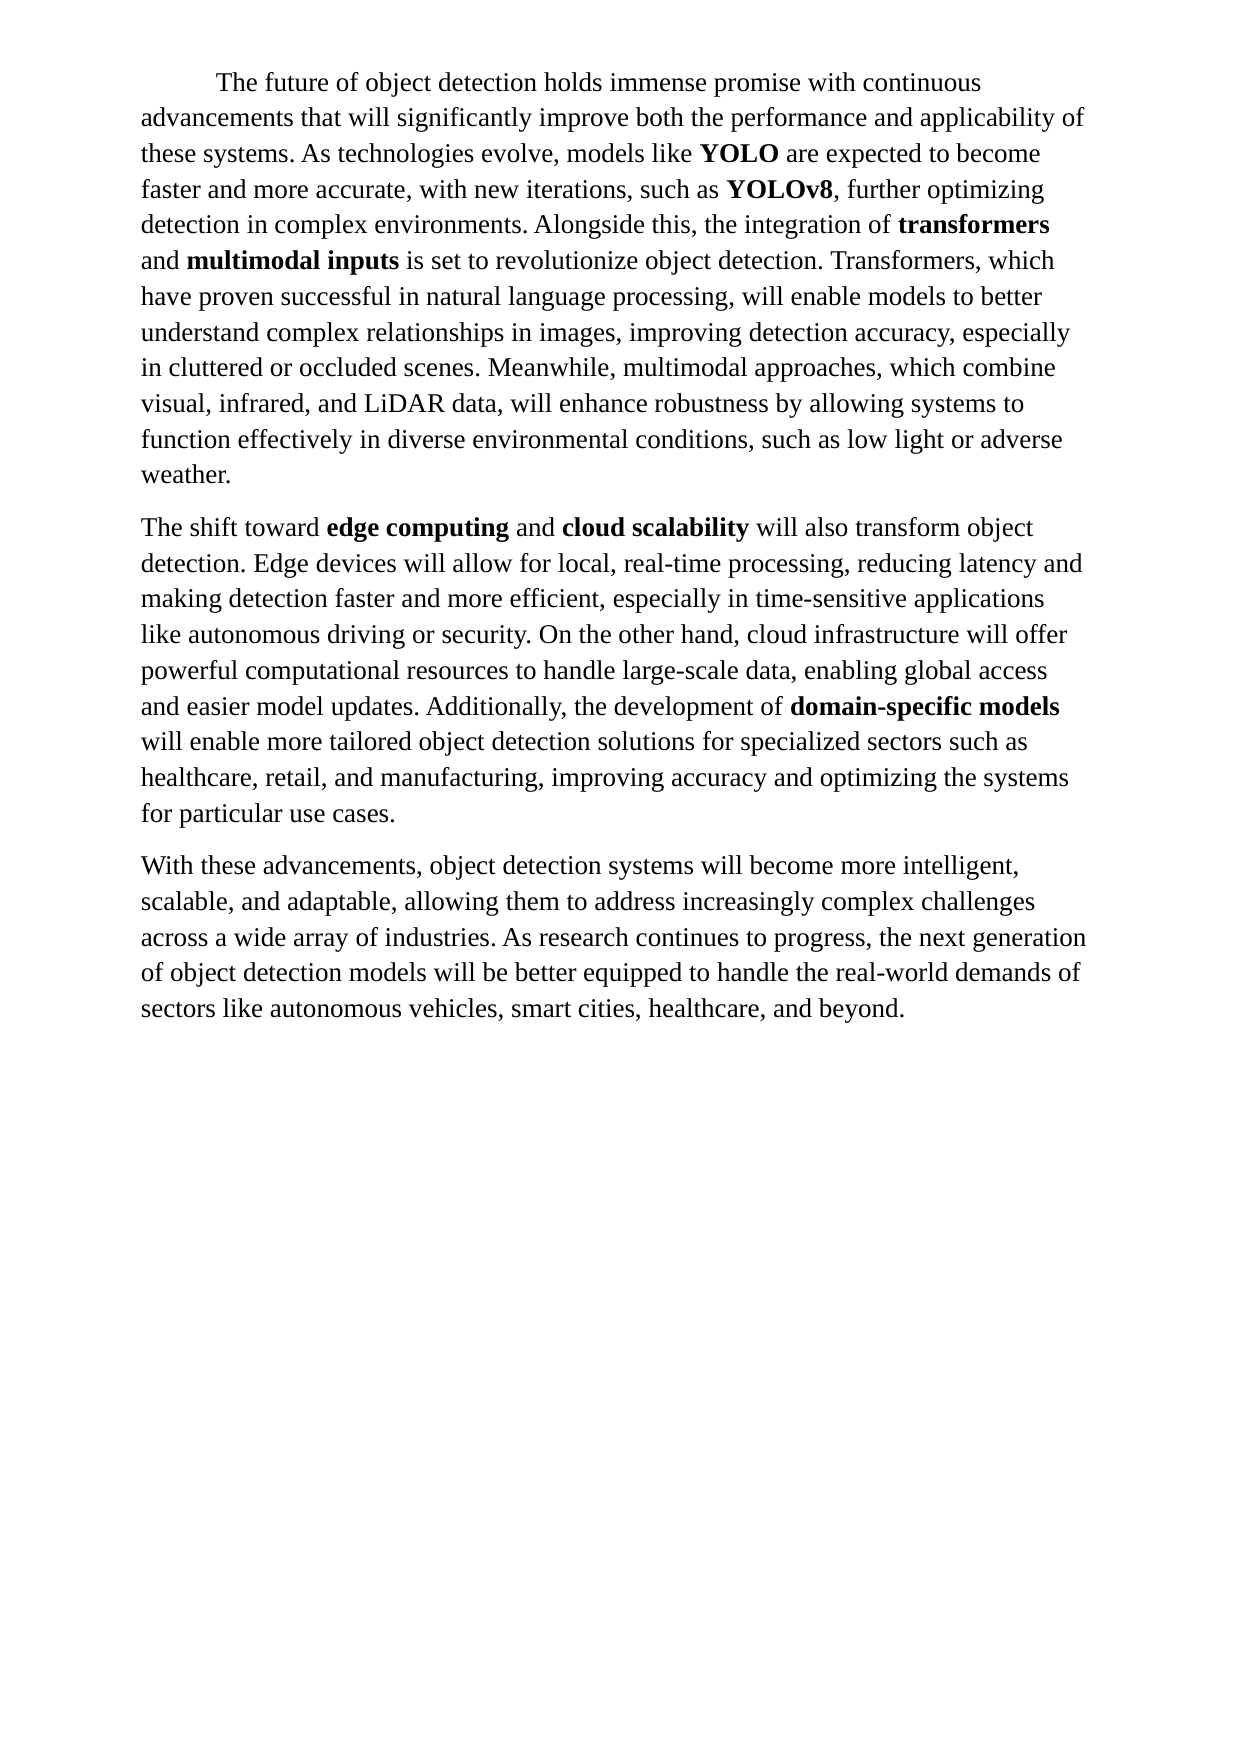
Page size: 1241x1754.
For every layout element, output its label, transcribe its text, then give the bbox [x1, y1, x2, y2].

text The future of object detection holds immense promise with continuous advancements that will significantly improve both the performance and applicability of these systems. As technologies evolve, models like YOLO are expected to become faster and more accurate, with new iterations, such as YOLOv8, further optimizing detection in complex environments. Alongside this, the integration of transformers and multimodal inputs is set to revolutionize object detection. Transformers, which have proven successful in natural language processing, will enable models to better understand complex relationships in images, improving detection accuracy, especially in cluttered or occluded scenes. Meanwhile, multimodal approaches, which combine visual, infrared, and LiDAR data, will enhance robustness by allowing systems to function effectively in diverse environmental conditions, such as low light or adverse weather. [141, 66, 1090, 490]
text The shift toward edge computing and cloud scalability will also transform object detection. Edge devices will allow for local, real-time processing, reducing latency and making detection faster and more efficient, especially in time-sensitive applications like autonomous driving or security. On the other hand, cloud infrastructure will offer powerful computational resources to handle large-scale data, enabling global access and easier model updates. Additionally, the development of domain-specific models will enable more tailored object detection solutions for specialized sectors such as healthcare, retail, and manufacturing, improving accuracy and optimizing the systems for particular use cases. [141, 511, 1090, 828]
text With these advancements, object detection systems will become more intelligent, scalable, and adaptable, allowing them to address increasingly complex challenges across a wide array of industries. As research continues to progress, the next generation of object detection models will be better equipped to handle the real-world demands of sectors like autonomous vehicles, smart cities, healthcare, and beyond. [141, 849, 1090, 1023]
